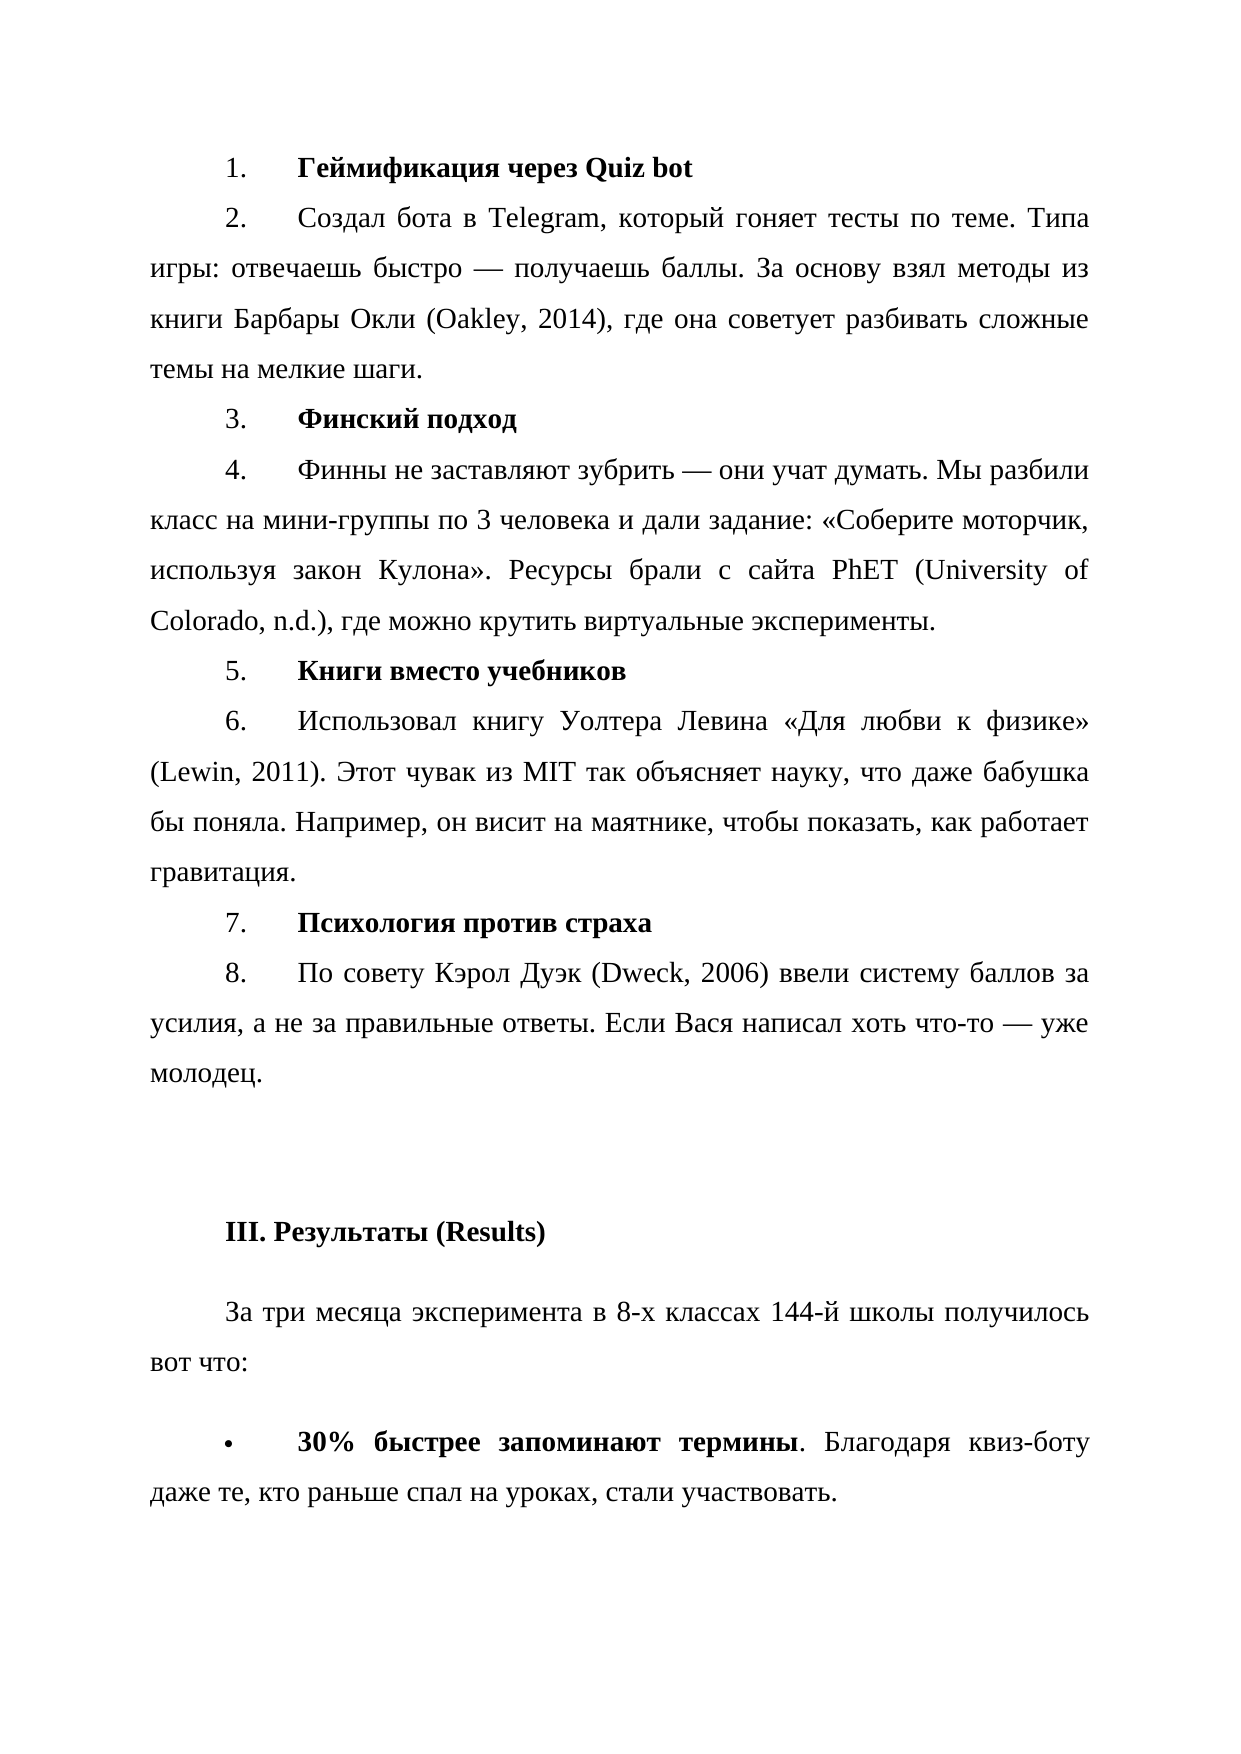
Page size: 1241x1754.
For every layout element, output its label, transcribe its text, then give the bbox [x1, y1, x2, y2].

list По совету Кэрол Дуэк (Dweck, 2006) ввели систему баллов за усилия, а не за правильные ответы. Если Вася написал хоть что-то — уже молодец. [150, 955, 1090, 1089]
list Книги вместо учебников [150, 653, 1090, 687]
text За три месяца эксперимента в 8-х классах 144-й школы получилось вот что: [150, 1294, 1090, 1378]
list Психология против страха [150, 905, 1090, 938]
list Финны не заставляют зубрить — они учат думать. Мы разбили класс на мини-группы по 3 человека и дали задание: «Соберите моторчик, используя закон Кулона». Ресурсы брали с сайта PhET (University of Colorado, n.d.), где можно крутить виртуальные эксперименты. [150, 452, 1090, 636]
list 30% быстрее запоминают термины. Благодаря квиз-боту даже те, кто раньше спал на уроках, стали участвовать. [150, 1424, 1090, 1508]
list Использовал книгу Уолтера Левина «Для любви к физике» (Lewin, 2011). Этот чувак из MIT так объясняет науку, что даже бабушка бы поняла. Например, он висит на маятнике, чтобы показать, как работает гравитация. [150, 703, 1090, 888]
list Геймификация через Quiz bot [150, 150, 1090, 183]
text III. Результаты (Results) [150, 1214, 1090, 1248]
list Создал бота в Telegram, который гоняет тесты по теме. Типа игры: отвечаешь быстро — получаешь баллы. За основу взял методы из книги Барбары Окли (Oakley, 2014), где она советует разбивать сложные темы на мелкие шаги. [150, 200, 1090, 385]
list Финский подход [150, 402, 1090, 435]
